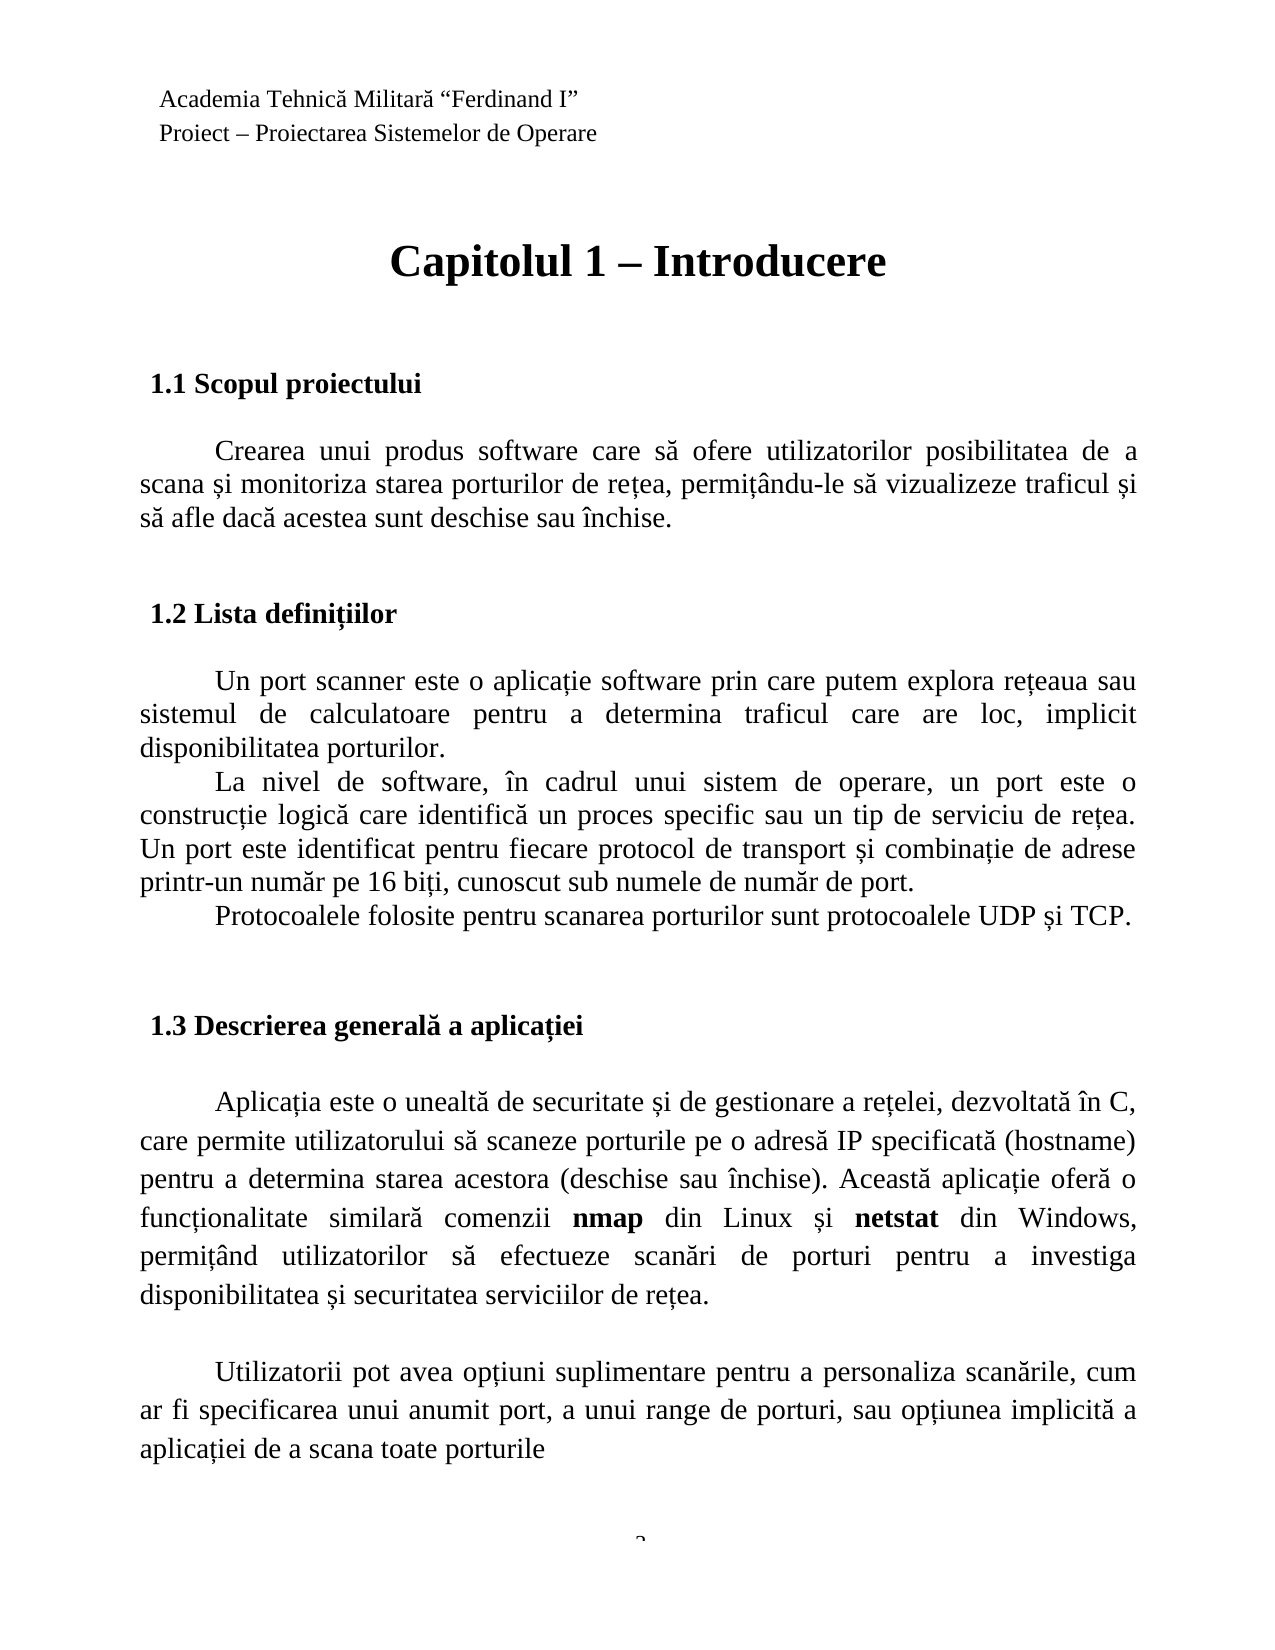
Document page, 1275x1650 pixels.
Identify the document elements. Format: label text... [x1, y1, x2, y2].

text Utilizatorii pot avea opțiuni suplimentare pentru a personaliza scanările, cum ar fi specificarea unui anumit port, a unui range de porturi, sau opțiunea implicită a aplicației de a scana toate porturile [139, 1354, 1137, 1464]
text Capitolul 1 – Introducere [350, 234, 925, 287]
text Un port scanner este o aplicație software prin care putem explora rețeaua sau sistemul de calculatoare pentru a determina traficul care are loc, implicit disponibilitatea porturilor. [139, 663, 1137, 764]
text Protocoalele folosite pentru scanarea porturilor sunt protocoalele UDP și TCP. [139, 898, 1137, 931]
text La nivel de software, în cadrul unui sistem de operare, un port este o construcție logică care identifică un proces specific sau un tip de serviciu de rețea. Un port este identificat pentru fiecare protocol de transport și combinație de adrese printr-un număr pe 16 biți, cunoscut sub numele de număr de port. [139, 764, 1137, 898]
subtitle Lista definițiilor [150, 596, 1137, 629]
text Crearea unui produs software care să ofere utilizatorilor posibilitatea de a scana și monitoriza starea porturilor de rețea, permițându-le să vizualizeze traficul și să afle dacă acestea sunt deschise sau închise. [139, 433, 1137, 533]
subtitle Descrierea generală a aplicației [150, 1008, 1137, 1041]
text Aplicația este o unealtă de securitate și de gestionare a rețelei, dezvoltată în C, care permite utilizatorului să scaneze porturile pe o adresă IP specificată (hostname) pentru a determina starea acestora (deschise sau închise). Această aplicație oferă o funcționalitate similară comenzii nmap din Linux și netstat din Windows, permițând utilizatorilor să efectueze scanări de porturi pentru a investiga disponibilitatea și securitatea serviciilor de rețea. [139, 1084, 1137, 1310]
subtitle Scopul proiectului [150, 366, 1137, 399]
